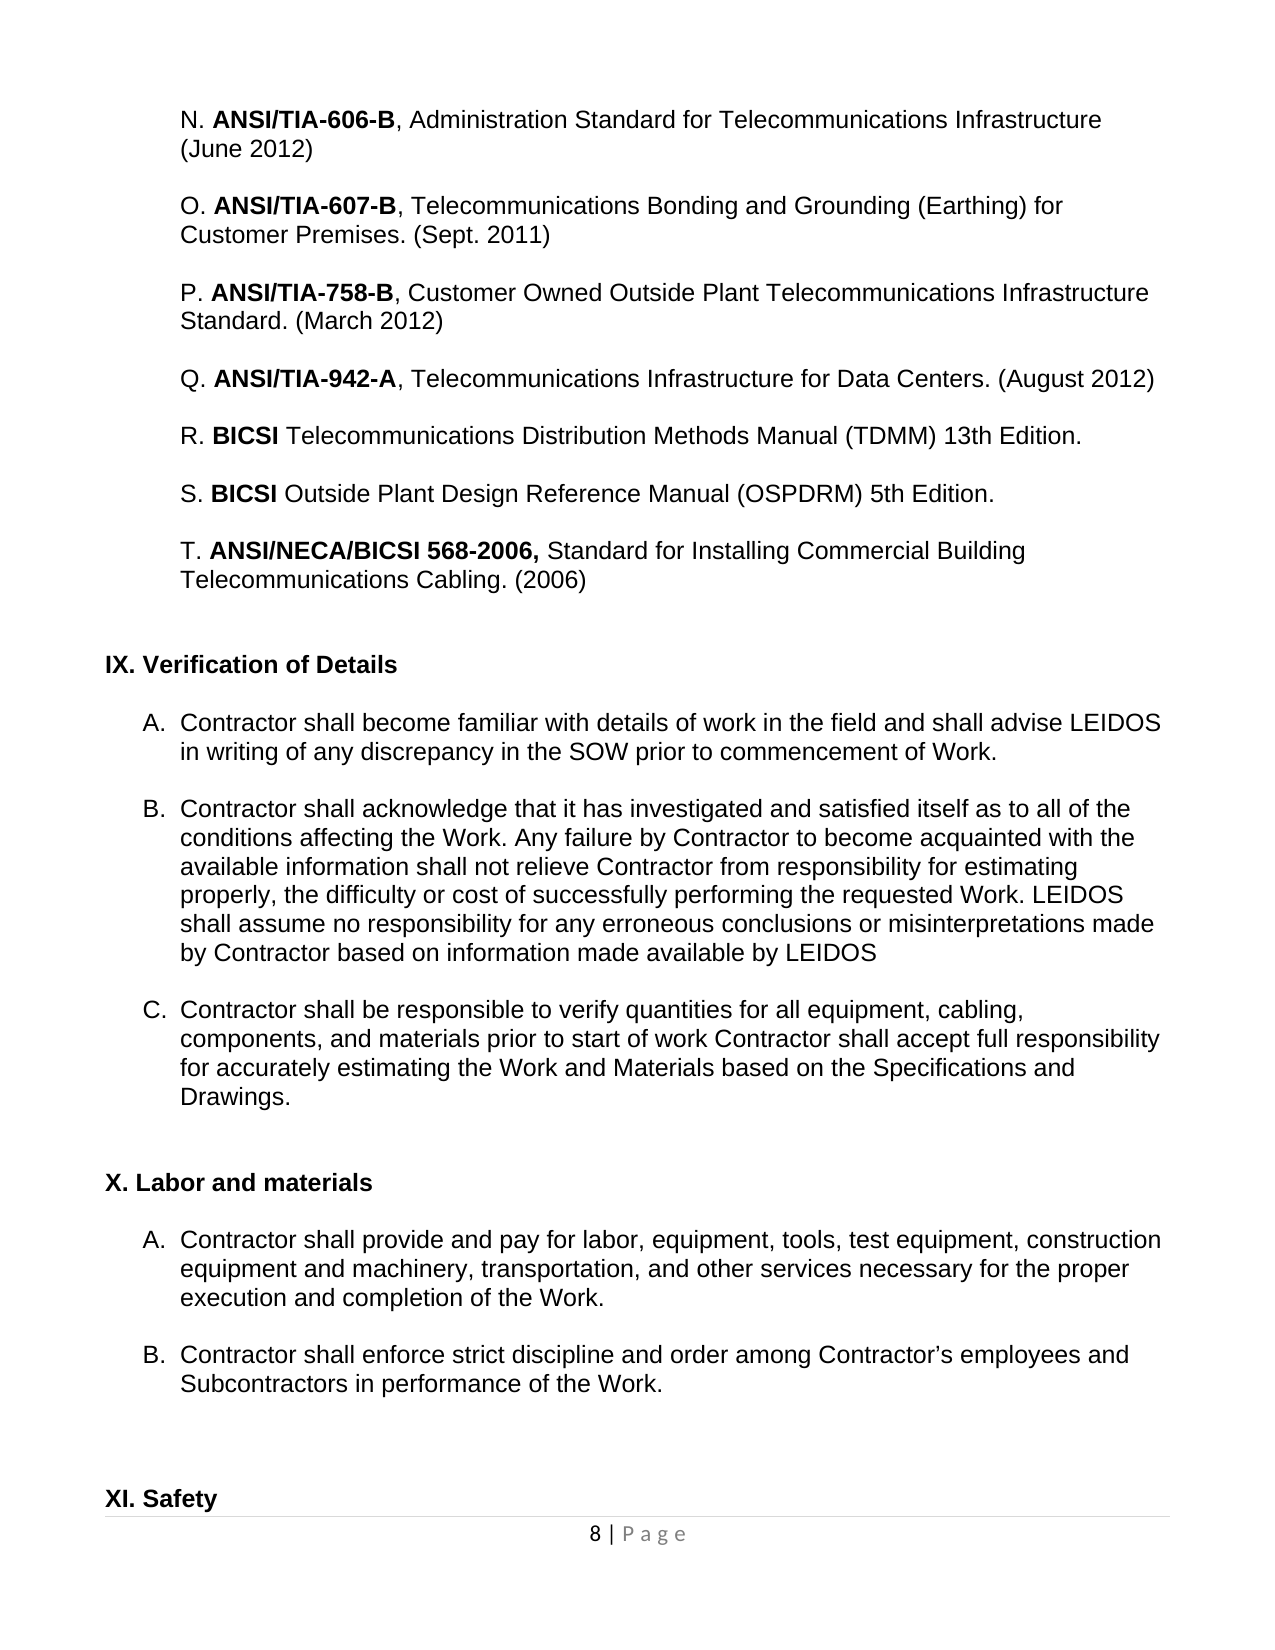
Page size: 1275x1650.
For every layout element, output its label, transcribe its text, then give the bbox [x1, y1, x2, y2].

list Contractor shall acknowledge that it has investigated and satisfied itself as to all of the conditions affecting the Work. Any failure by Contractor to become acquainted with the available information shall not relieve Contractor from responsibility for estimating properly, the difficulty or cost of successfully performing the requested Work. LEIDOS shall assume no responsibility for any erroneous conclusions or misinterpretations made by Contractor based on information made available by LEIDOS [142, 794, 1170, 967]
list Contractor shall be responsible to verify quantities for all equipment, cabling, components, and materials prior to start of work Contractor shall accept full responsibility for accurately estimating the Work and Materials based on the Specifications and Drawings. [142, 996, 1170, 1111]
text N. ANSI/TIA-606-B, Administration Standard for Telecommunications Infrastructure (June 2012) [180, 105, 1170, 162]
text X. Labor and materials [105, 1168, 1170, 1197]
text Q. ANSI/TIA-942-A, Telecommunications Infrastructure for Data Centers. (August 2012) [180, 364, 1170, 392]
text S. BICSI Outside Plant Design Reference Manual (OSPDRM) 5th Edition. [105, 479, 1170, 507]
text XI. Safety [105, 1484, 1170, 1513]
list Contractor shall provide and pay for labor, equipment, tools, test equipment, construction equipment and machinery, transportation, and other services necessary for the proper execution and completion of the Work. [142, 1226, 1170, 1312]
text P. ANSI/TIA-758-B, Customer Owned Outside Plant Telecommunications Infrastructure Standard. (March 2012) [180, 277, 1170, 335]
text IX. Verification of Details [105, 651, 1170, 679]
list Contractor shall enforce strict discipline and order among Contractor’s employees and Subcontractors in performance of the Work. [142, 1341, 1170, 1398]
text O. ANSI/TIA-607-B, Telecommunications Bonding and Grounding (Earthing) for Customer Premises. (Sept. 2011) [180, 191, 1170, 249]
list Contractor shall become familiar with details of work in the field and shall advise LEIDOS in writing of any discrepancy in the SOW prior to commencement of Work. [142, 708, 1170, 766]
text T. ANSI/NECA/BICSI 568-2006, Standard for Installing Commercial Building Telecommunications Cabling. (2006) [180, 536, 1170, 594]
text R. BICSI Telecommunications Distribution Methods Manual (TDMM) 13th Edition. [180, 421, 1170, 450]
